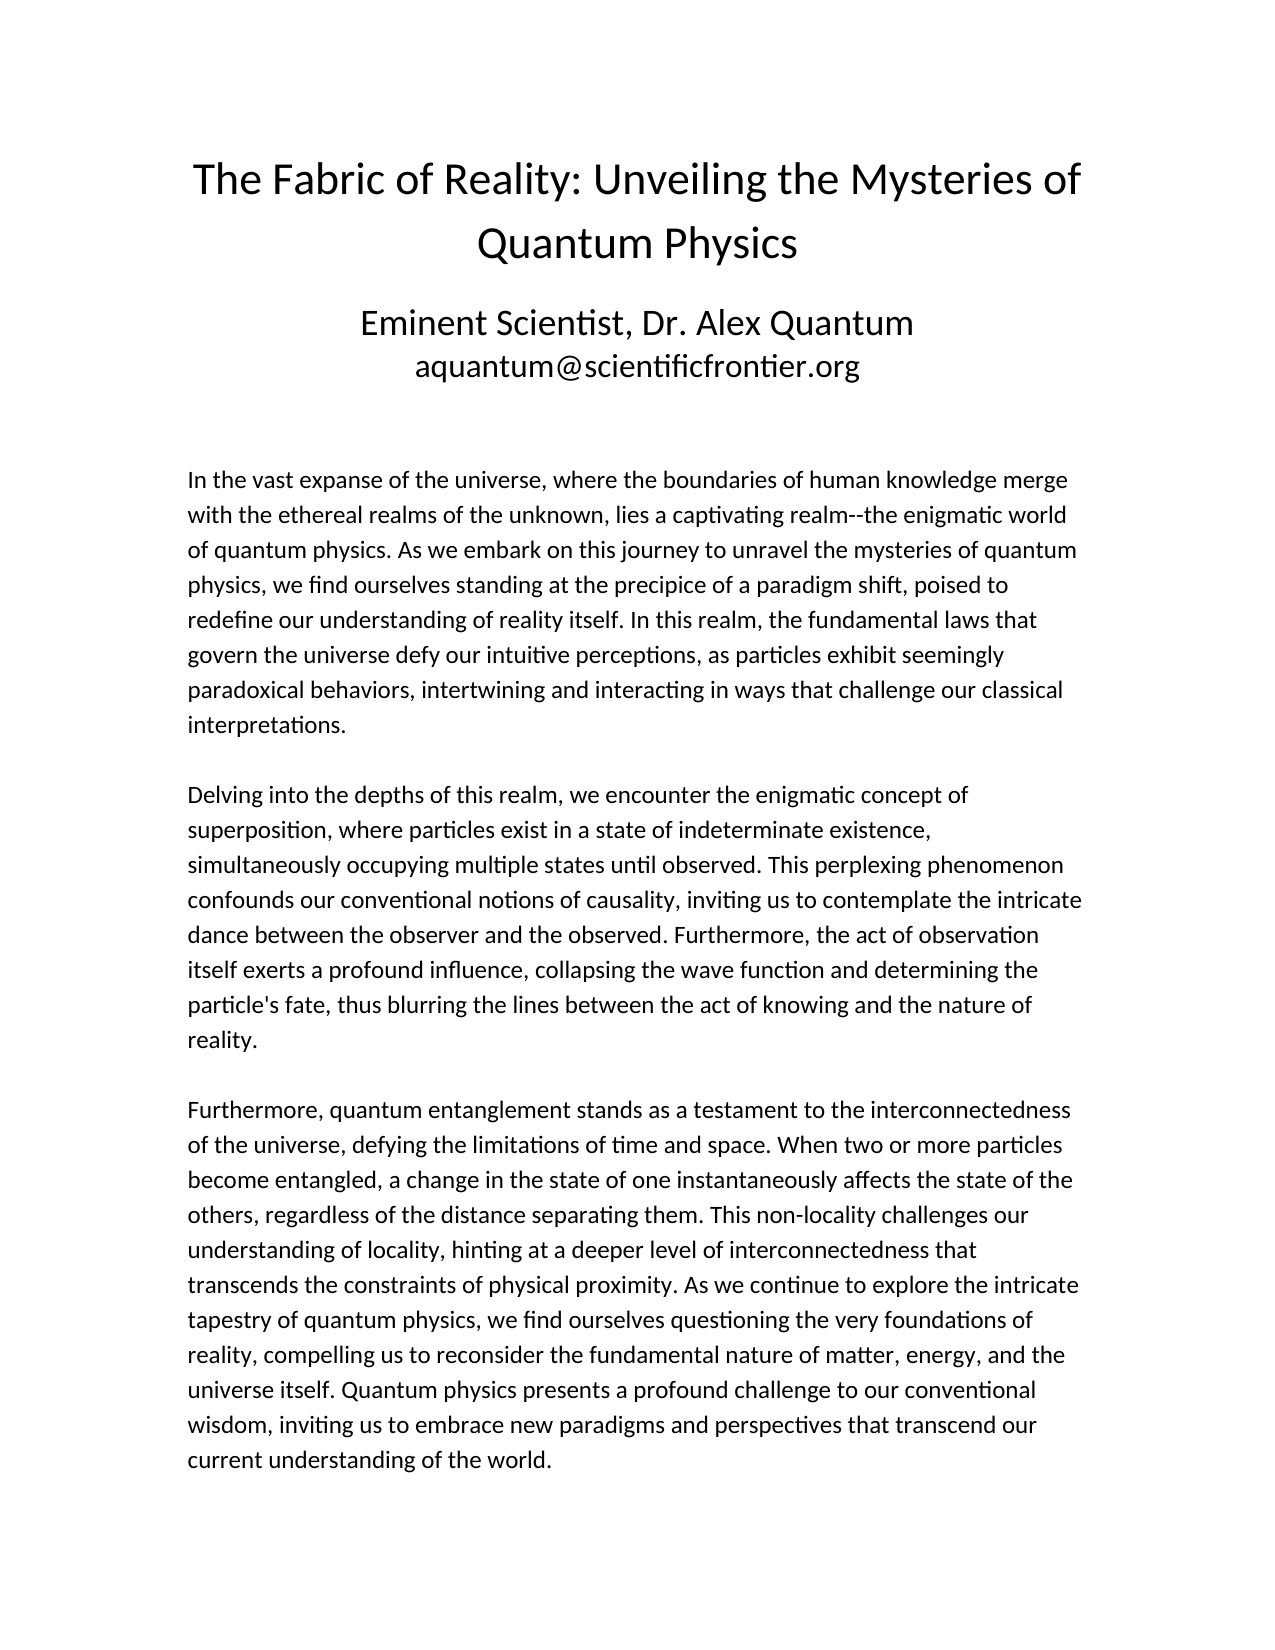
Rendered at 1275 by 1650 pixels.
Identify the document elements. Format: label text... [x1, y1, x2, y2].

text Eminent Scientist, Dr. Alex Quantum [187, 299, 1087, 345]
text aquantum@scientificfrontier.org [187, 345, 1087, 386]
text The Fabric of Reality: Unveiling the Mysteries of Quantum Physics [187, 150, 1087, 270]
text In the vast expanse of the universe, where the boundaries of human knowledge merge with the ethereal realms of the unknown, lies a captivating realm--the enigmatic world of quantum physics. As we embark on this journey to unravel the mysteries of quantum physics, we find ourselves standing at the precipice of a paradigm shift, poised to redefine our understanding of reality itself. In this realm, the fundamental laws that govern the universe defy our intuitive perceptions, as particles exhibit seemingly paradoxical behaviors, intertwining and interacting in ways that challenge our classical interpretations. Delving into the depths of this realm, we encounter the enigmatic concept of superposition, where particles exist in a state of indeterminate existence, simultaneously occupying multiple states until observed. This perplexing phenomenon confounds our conventional notions of causality, inviting us to contemplate the intricate dance between the observer and the observed. Furthermore, the act of observation itself exerts a profound influence, collapsing the wave function and determining the particle's fate, thus blurring the lines between the act of knowing and the nature of reality. Furthermore, quantum entanglement stands as a testament to the interconnectedness of the universe, defying the limitations of time and space. When two or more particles become entangled, a change in the state of one instantaneously affects the state of the others, regardless of the distance separating them. This non-locality challenges our understanding of locality, hinting at a deeper level of interconnectedness that transcends the constraints of physical proximity. As we continue to explore the intricate tapestry of quantum physics, we find ourselves questioning the very foundations of reality, compelling us to reconsider the fundamental nature of matter, energy, and the universe itself. Quantum physics presents a profound challenge to our conventional wisdom, inviting us to embrace new paradigms and perspectives that transcend our current understanding of the world. [187, 464, 1087, 1474]
